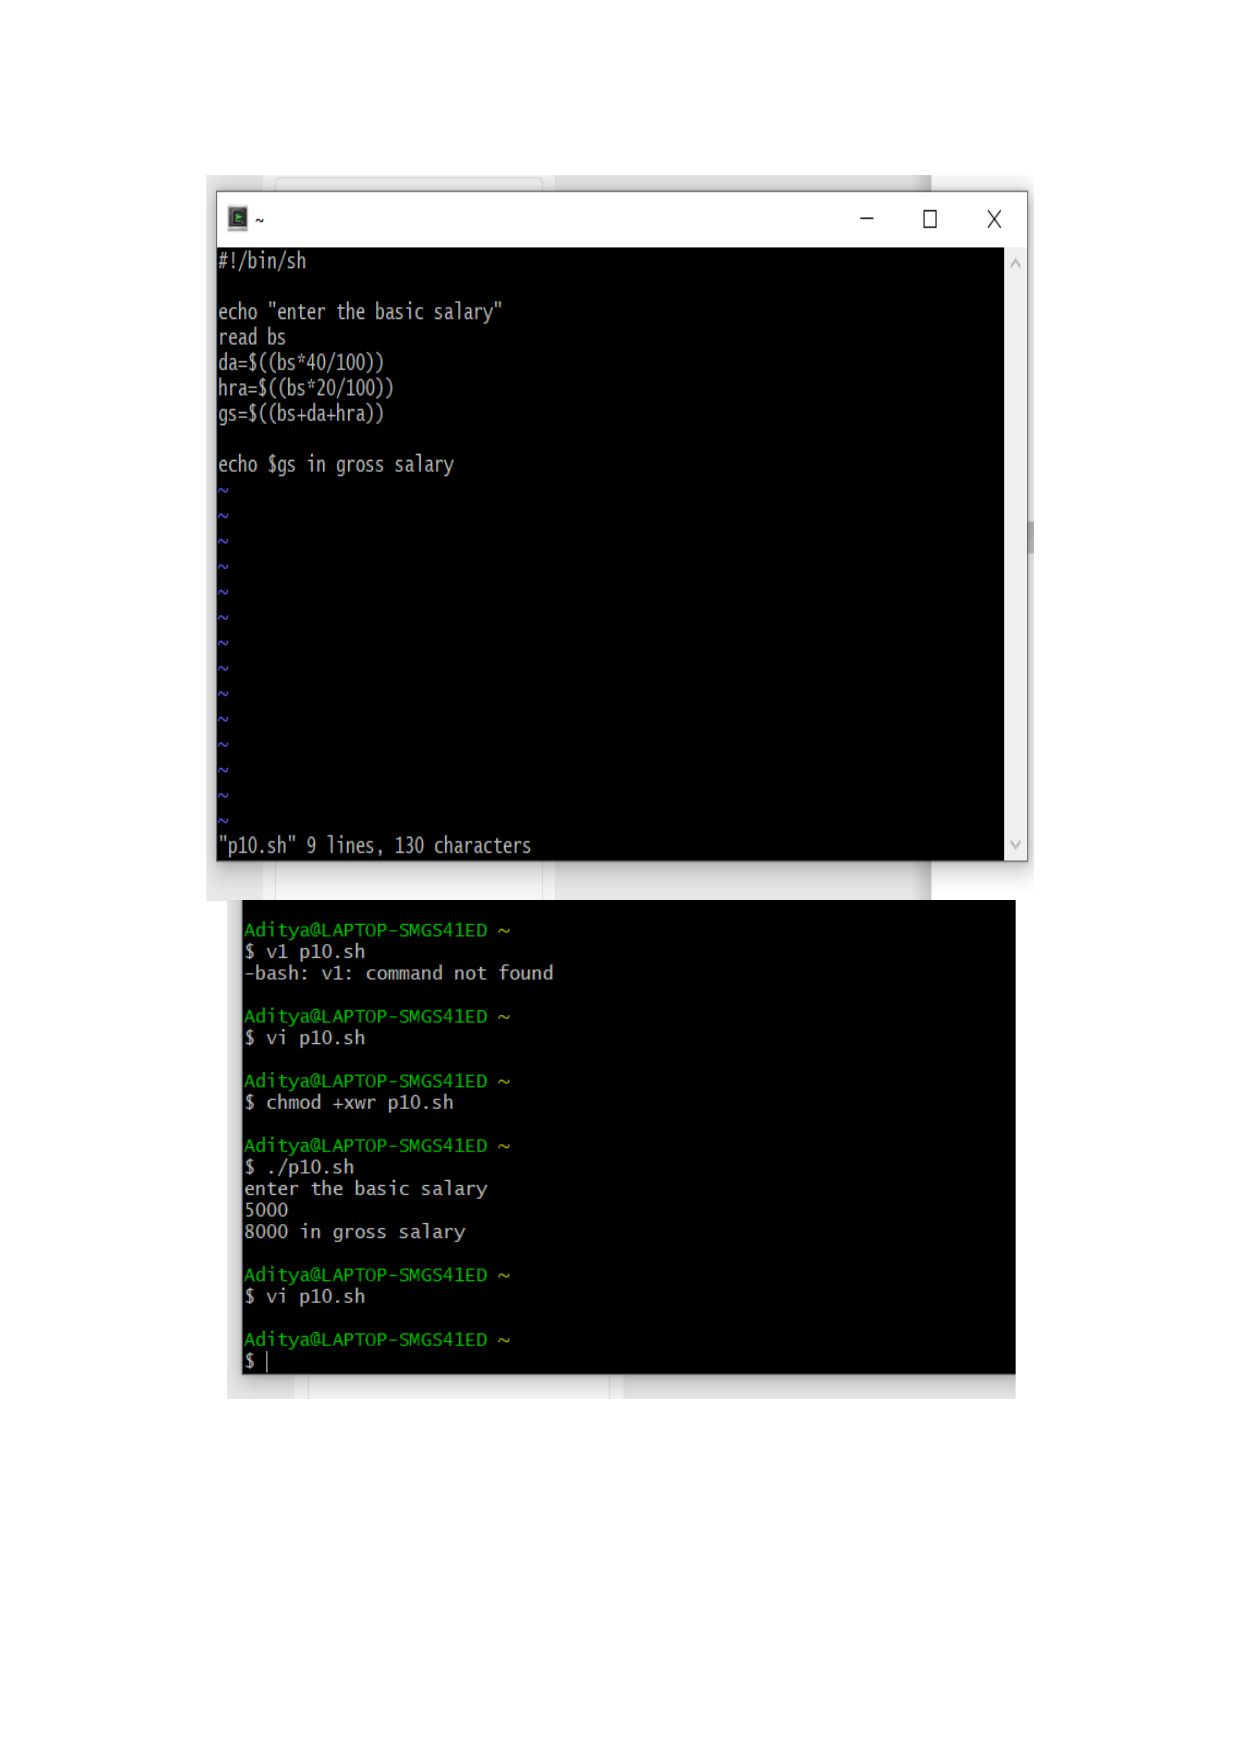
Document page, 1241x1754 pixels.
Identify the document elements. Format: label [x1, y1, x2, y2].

picture [206, 175, 1034, 1399]
